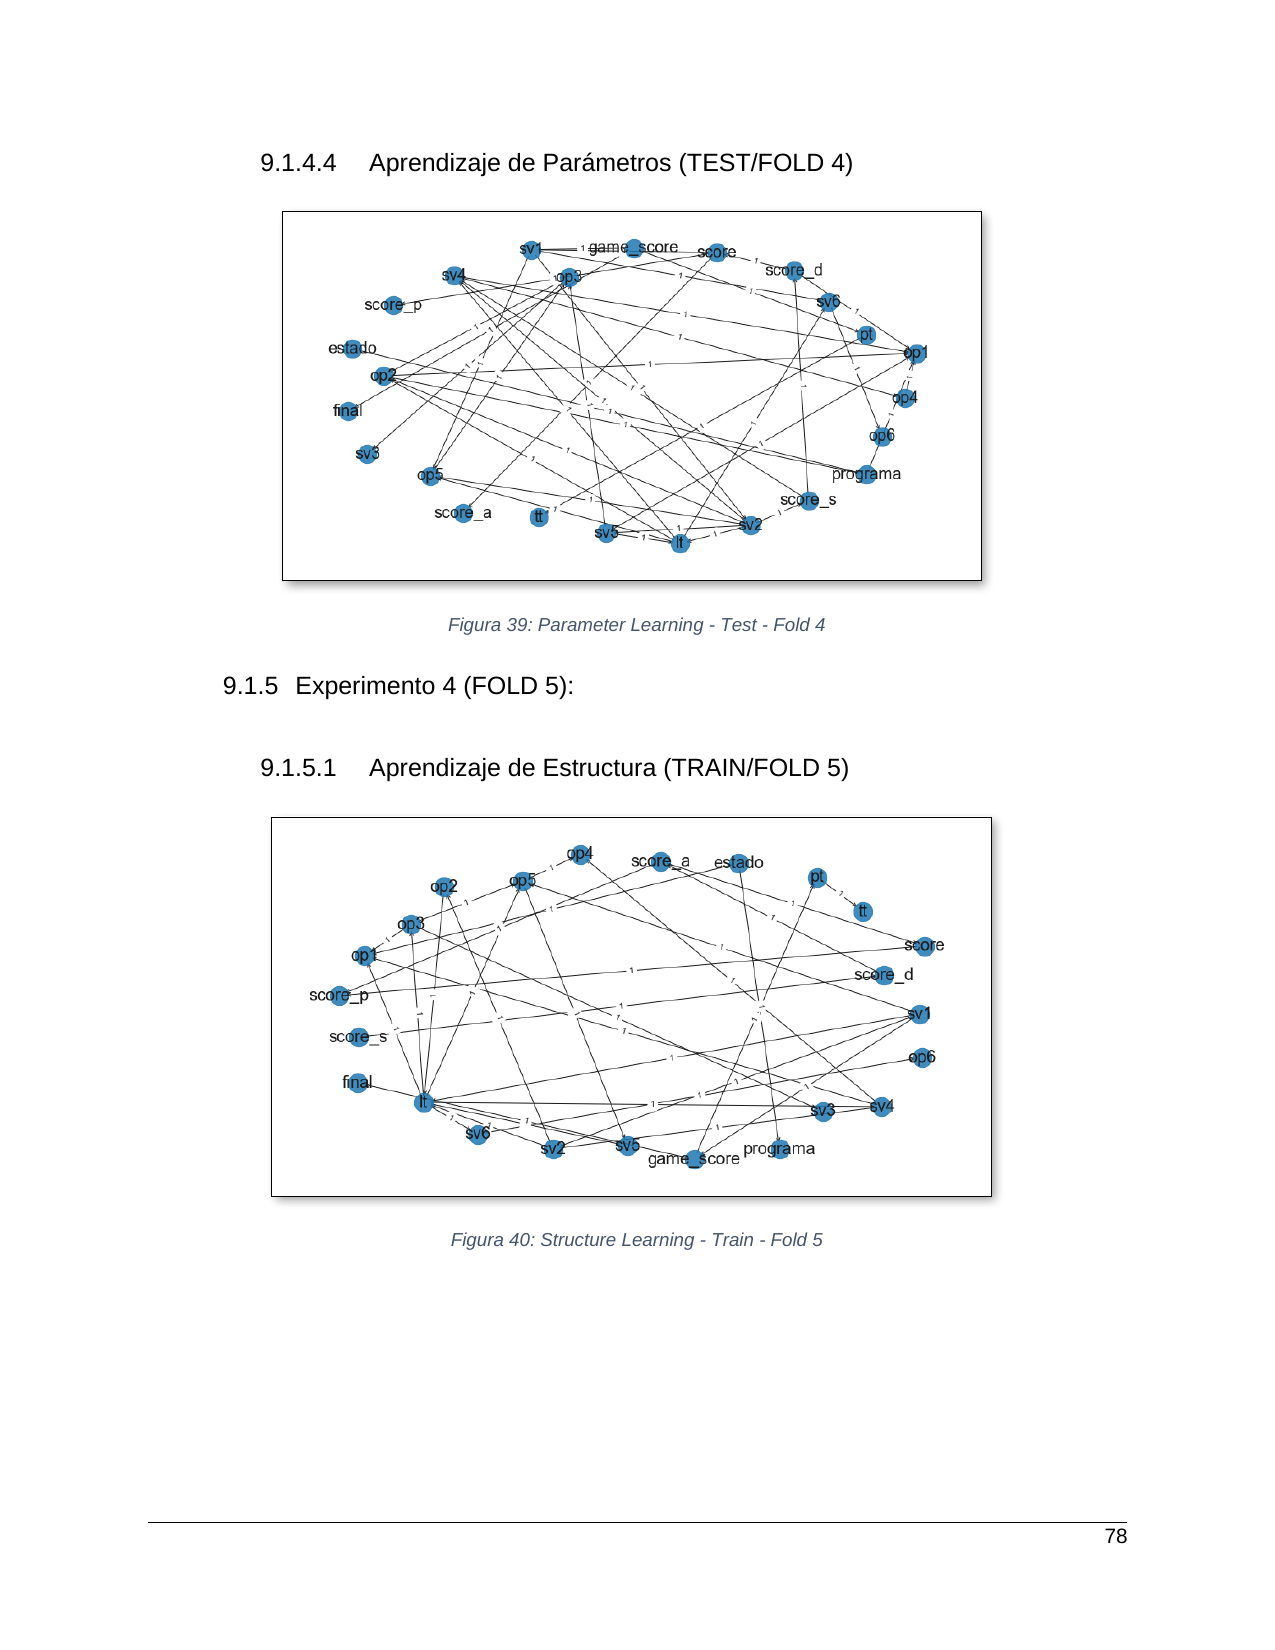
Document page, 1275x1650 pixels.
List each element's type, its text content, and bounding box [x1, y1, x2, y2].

text Aprendizaje de Estructura (TRAIN/FOLD 5) [260, 753, 1127, 782]
picture [272, 818, 991, 1196]
text Figura 40: Structure Learning - Train - Fold 5 [148, 1228, 1127, 1250]
text Aprendizaje de Parámetros (TEST/FOLD 4) [260, 148, 1127, 176]
text Figura 39: Parameter Learning - Test - Fold 4 [148, 613, 1127, 635]
text Experimento 4 (FOLD 5): [223, 671, 1127, 699]
picture [283, 212, 981, 580]
